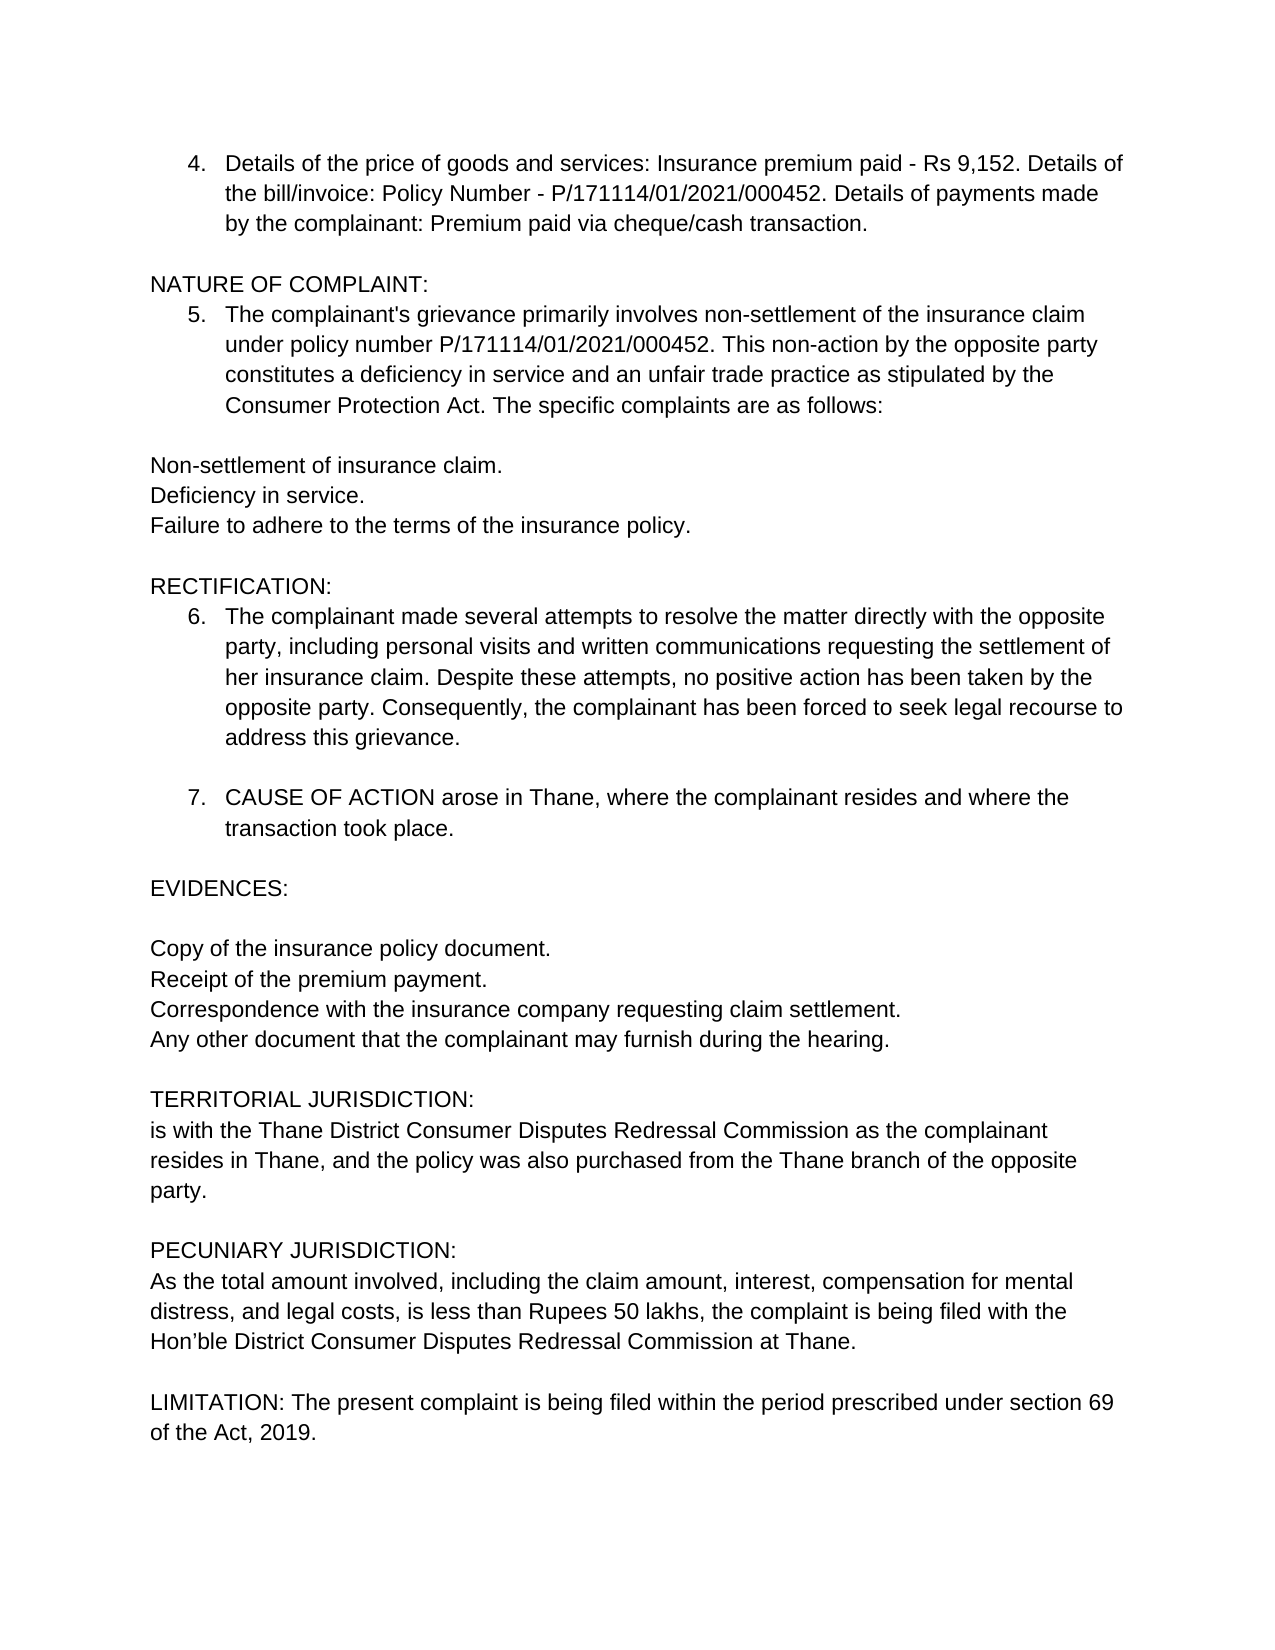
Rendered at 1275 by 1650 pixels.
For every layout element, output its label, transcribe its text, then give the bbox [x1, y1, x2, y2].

list The complainant's grievance primarily involves non-settlement of the insurance claim under policy number P/171114/01/2021/000452. This non-action by the opposite party constitutes a deficiency in service and an unfair trade practice as stipulated by the Consumer Protection Act. The specific complaints are as follows: [187, 301, 1125, 418]
text RECTIFICATION: [150, 573, 1125, 599]
text LIMITATION: The present complaint is being filed within the period prescribed under section 69 of the Act, 2019. [150, 1388, 1125, 1445]
text Copy of the insurance policy document. [150, 935, 1125, 962]
list CAUSE OF ACTION arose in Thane, where the complainant resides and where the transaction took place. [187, 784, 1125, 841]
list Details of the price of goods and services: Insurance premium paid - Rs 9,152. Details of the bill/invoice: Policy Number - P/171114/01/2021/000452. Details of payments made by the complainant: Premium paid via cheque/cash transaction. [187, 150, 1125, 237]
text As the total amount involved, including the claim amount, interest, compensation for mental distress, and legal costs, is less than Rupees 50 lakhs, the complaint is being filed with the Hon’ble District Consumer Disputes Redressal Commission at Thane. [150, 1268, 1125, 1354]
text Failure to adhere to the terms of the insurance policy. [150, 512, 1125, 539]
text Deficiency in service. [150, 482, 1125, 509]
text Receipt of the premium payment. [150, 966, 1125, 992]
text Non-settlement of insurance claim. [150, 452, 1125, 478]
text Any other document that the complainant may furnish during the hearing. [150, 1026, 1125, 1052]
list The complainant made several attempts to resolve the matter directly with the opposite party, including personal visits and written communications requesting the settlement of her insurance claim. Despite these attempts, no positive action has been taken by the opposite party. Consequently, the complainant has been forced to seek legal recourse to address this grievance. [187, 603, 1125, 750]
text NATURE OF COMPLAINT: [150, 271, 1125, 297]
text TERRITORIAL JURISDICTION: [150, 1086, 1125, 1113]
text EVIDENCES: [150, 875, 1125, 901]
text is with the Thane District Consumer Disputes Redressal Commission as the complainant resides in Thane, and the policy was also purchased from the Thane branch of the opposite party. [150, 1117, 1125, 1203]
text PECUNIARY JURISDICTION: [150, 1237, 1125, 1264]
text Correspondence with the insurance company requesting claim settlement. [150, 996, 1125, 1022]
